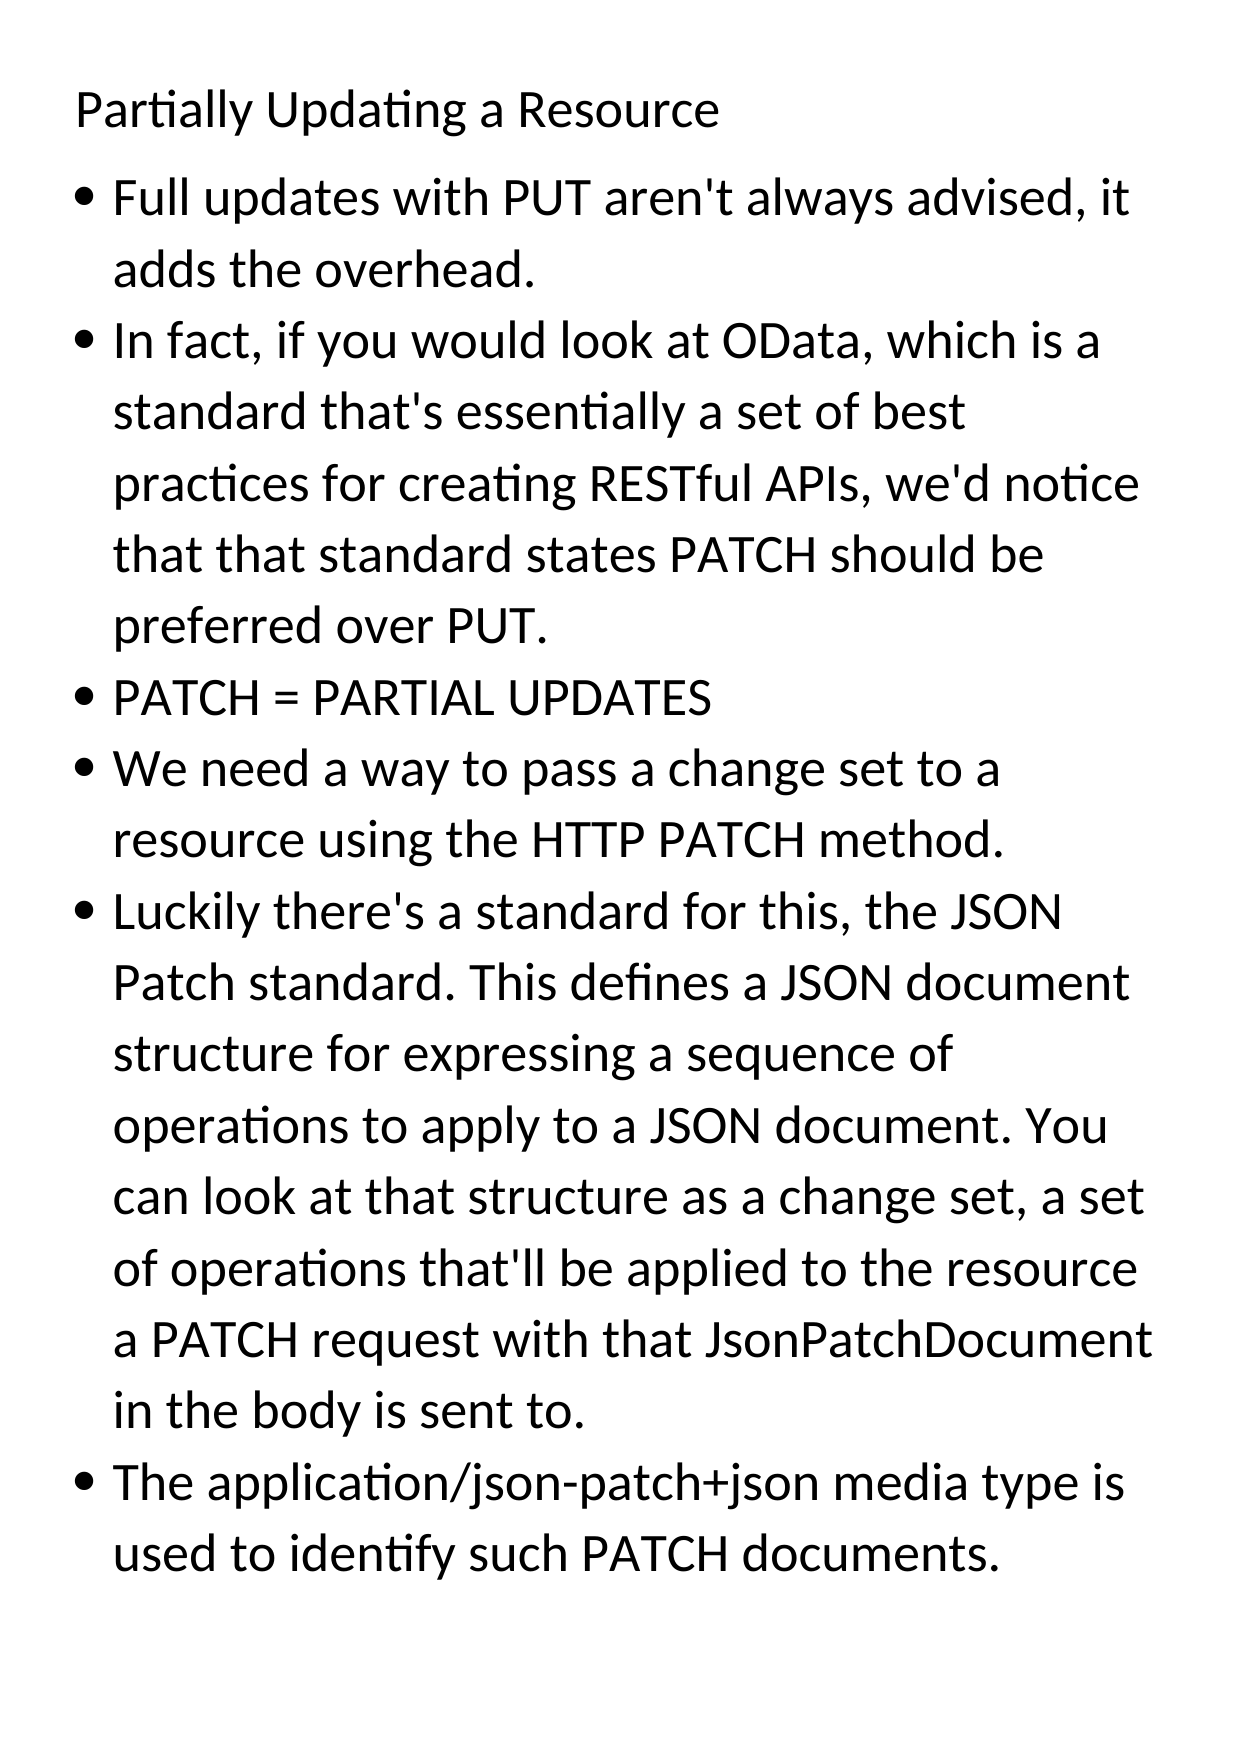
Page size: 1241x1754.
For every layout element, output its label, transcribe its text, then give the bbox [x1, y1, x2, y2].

list In fact, if you would look at OData, which is a standard that's essentially a set of best practices for creating RESTful APIs, we'd notice that that standard states PATCH should be preferred over PUT. [75, 306, 1165, 657]
list We need a way to pass a change set to a resource using the HTTP PATCH method. [75, 734, 1165, 871]
list Luckily there's a standard for this, the JSON Patch standard. This defines a JSON document structure for expressing a sequence of operations to apply to a JSON document. You can look at that structure as a change set, a set of operations that'll be applied to the resource a PATCH request with that JsonPatchDocument in the body is sent to. [75, 877, 1165, 1442]
text Partially Updating a Resource [75, 75, 1165, 141]
list Full updates with PUT aren't always advised, it adds the overhead. [75, 163, 1165, 301]
list PATCH = PARTIAL UPDATES [75, 662, 1165, 729]
list The application/json-patch+json media type is used to identify such PATCH documents. [75, 1447, 1165, 1585]
